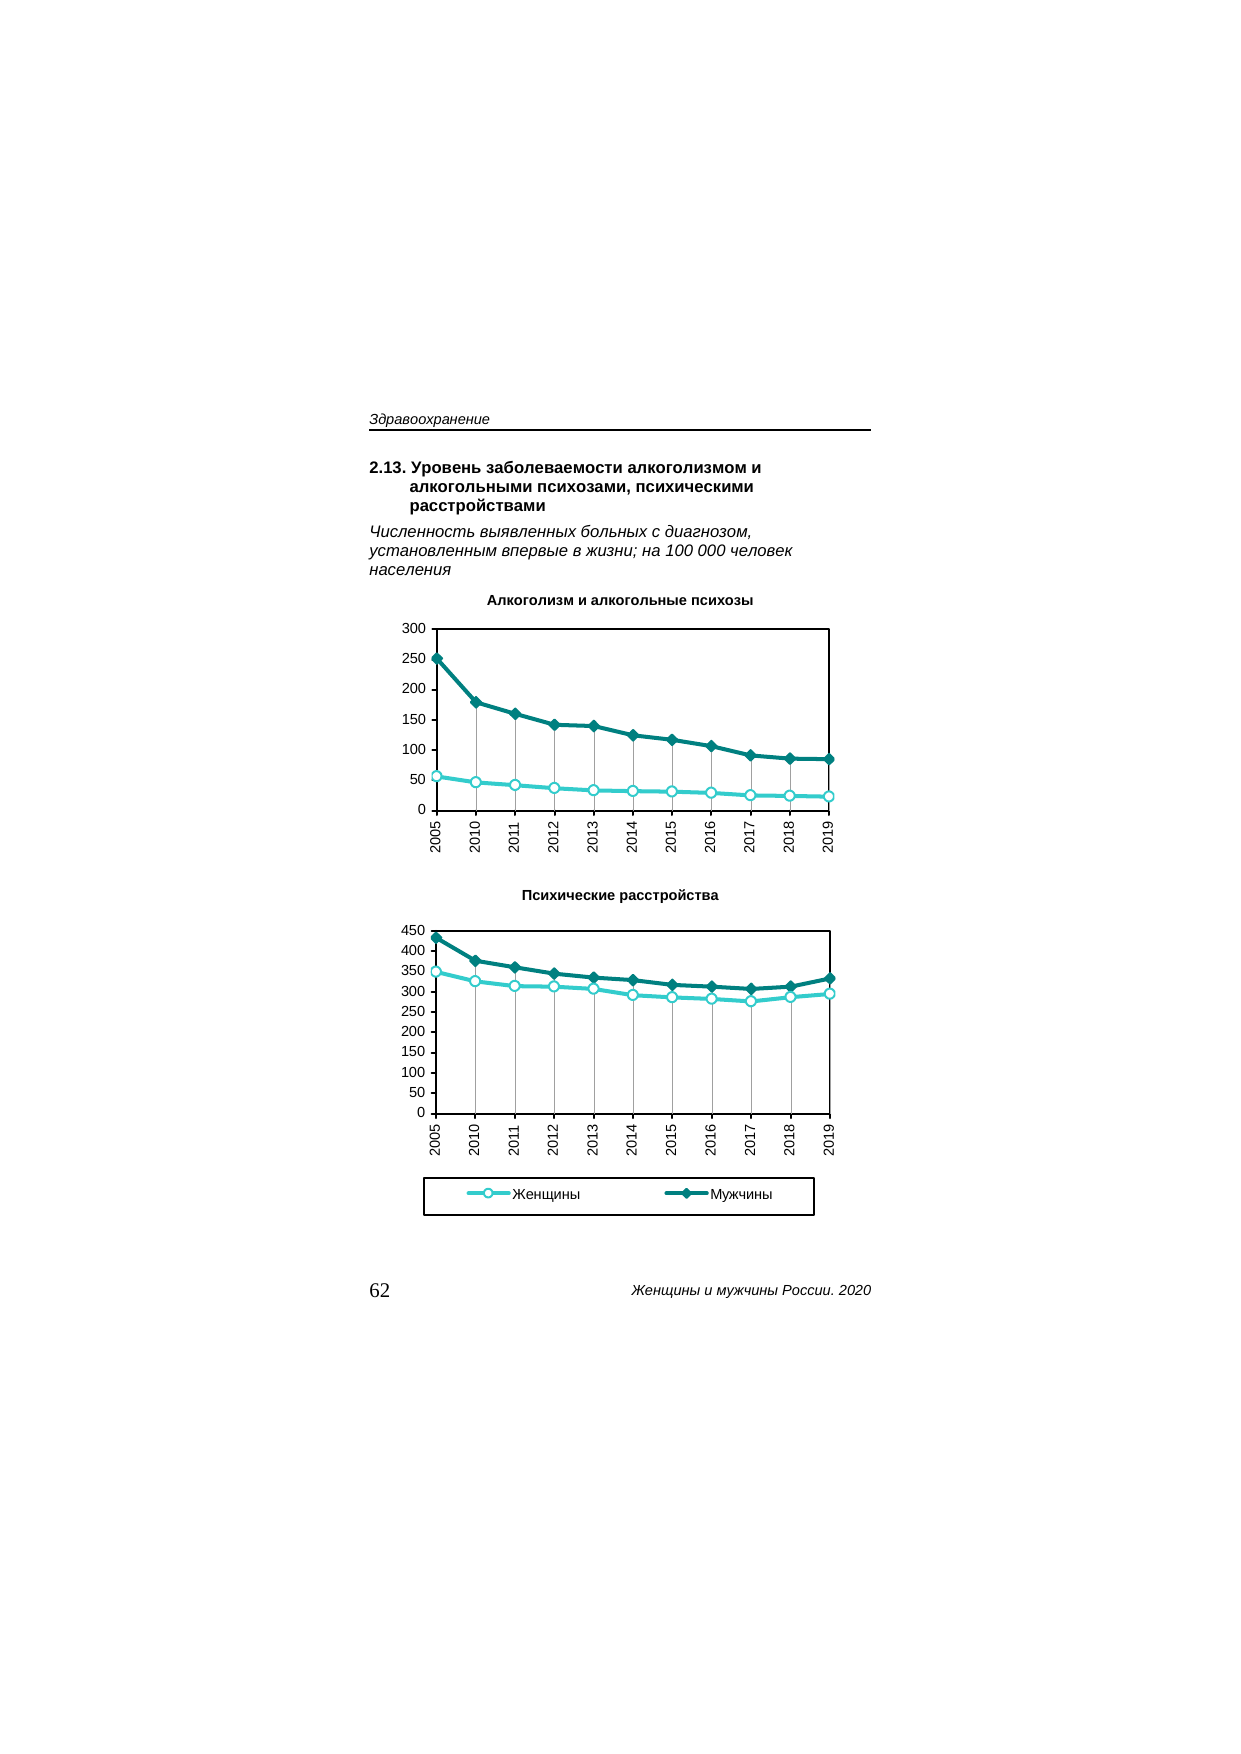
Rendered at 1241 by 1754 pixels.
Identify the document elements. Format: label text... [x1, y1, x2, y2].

subtitle Численность выявленных больных с диагнозом, установленным впервые в жизни; на 100 000 человек населения [369, 522, 871, 579]
text Психические расстройства [369, 887, 871, 904]
subtitle Алкоголизм и алкогольные психозы [369, 592, 871, 608]
text 2.13. Уровень заболеваемости алкоголизмом и алкогольными психозами, психическими расстройствами [369, 458, 871, 515]
